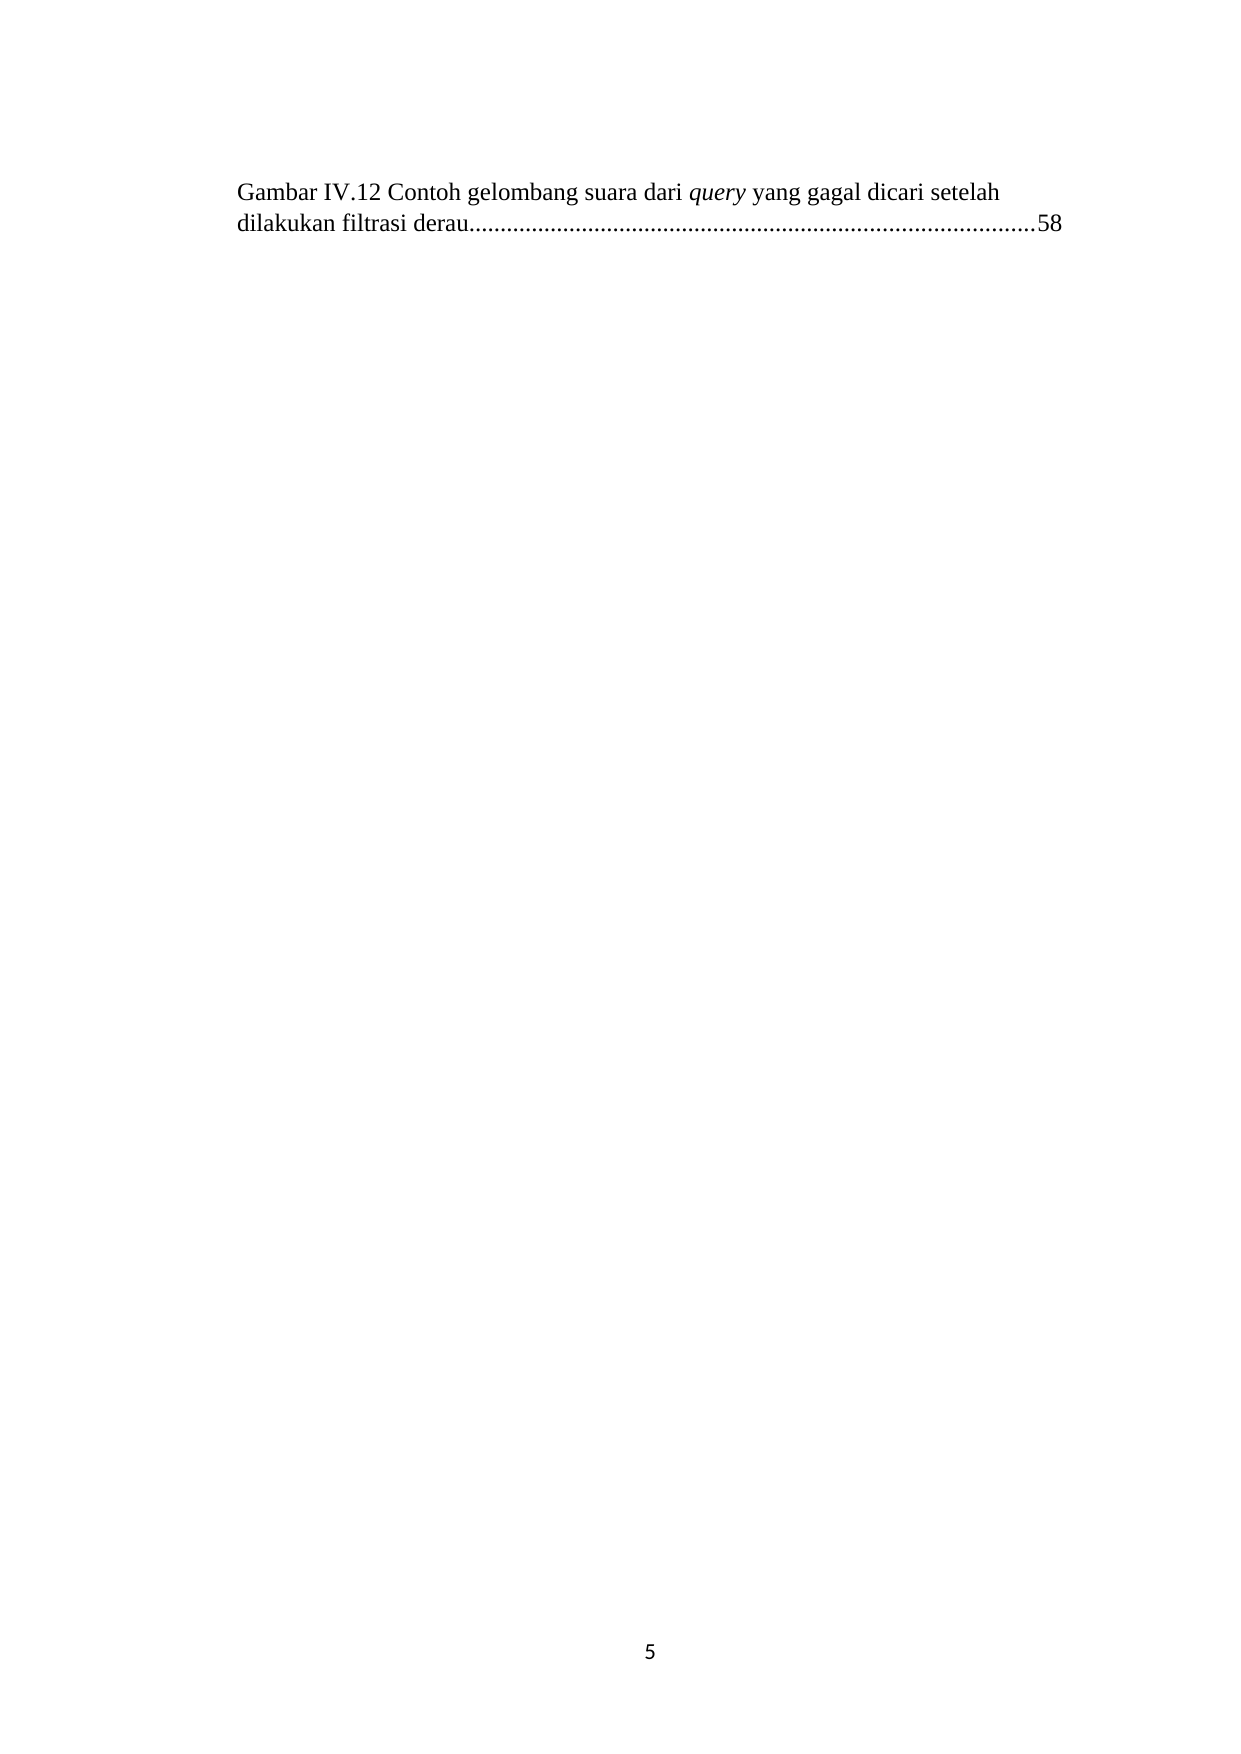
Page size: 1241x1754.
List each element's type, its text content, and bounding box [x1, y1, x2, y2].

text Gambar IV.12 Contoh gelombang suara dari query yang gagal dicari setelah dilakukan filtrasi derau 58 [237, 177, 1063, 237]
